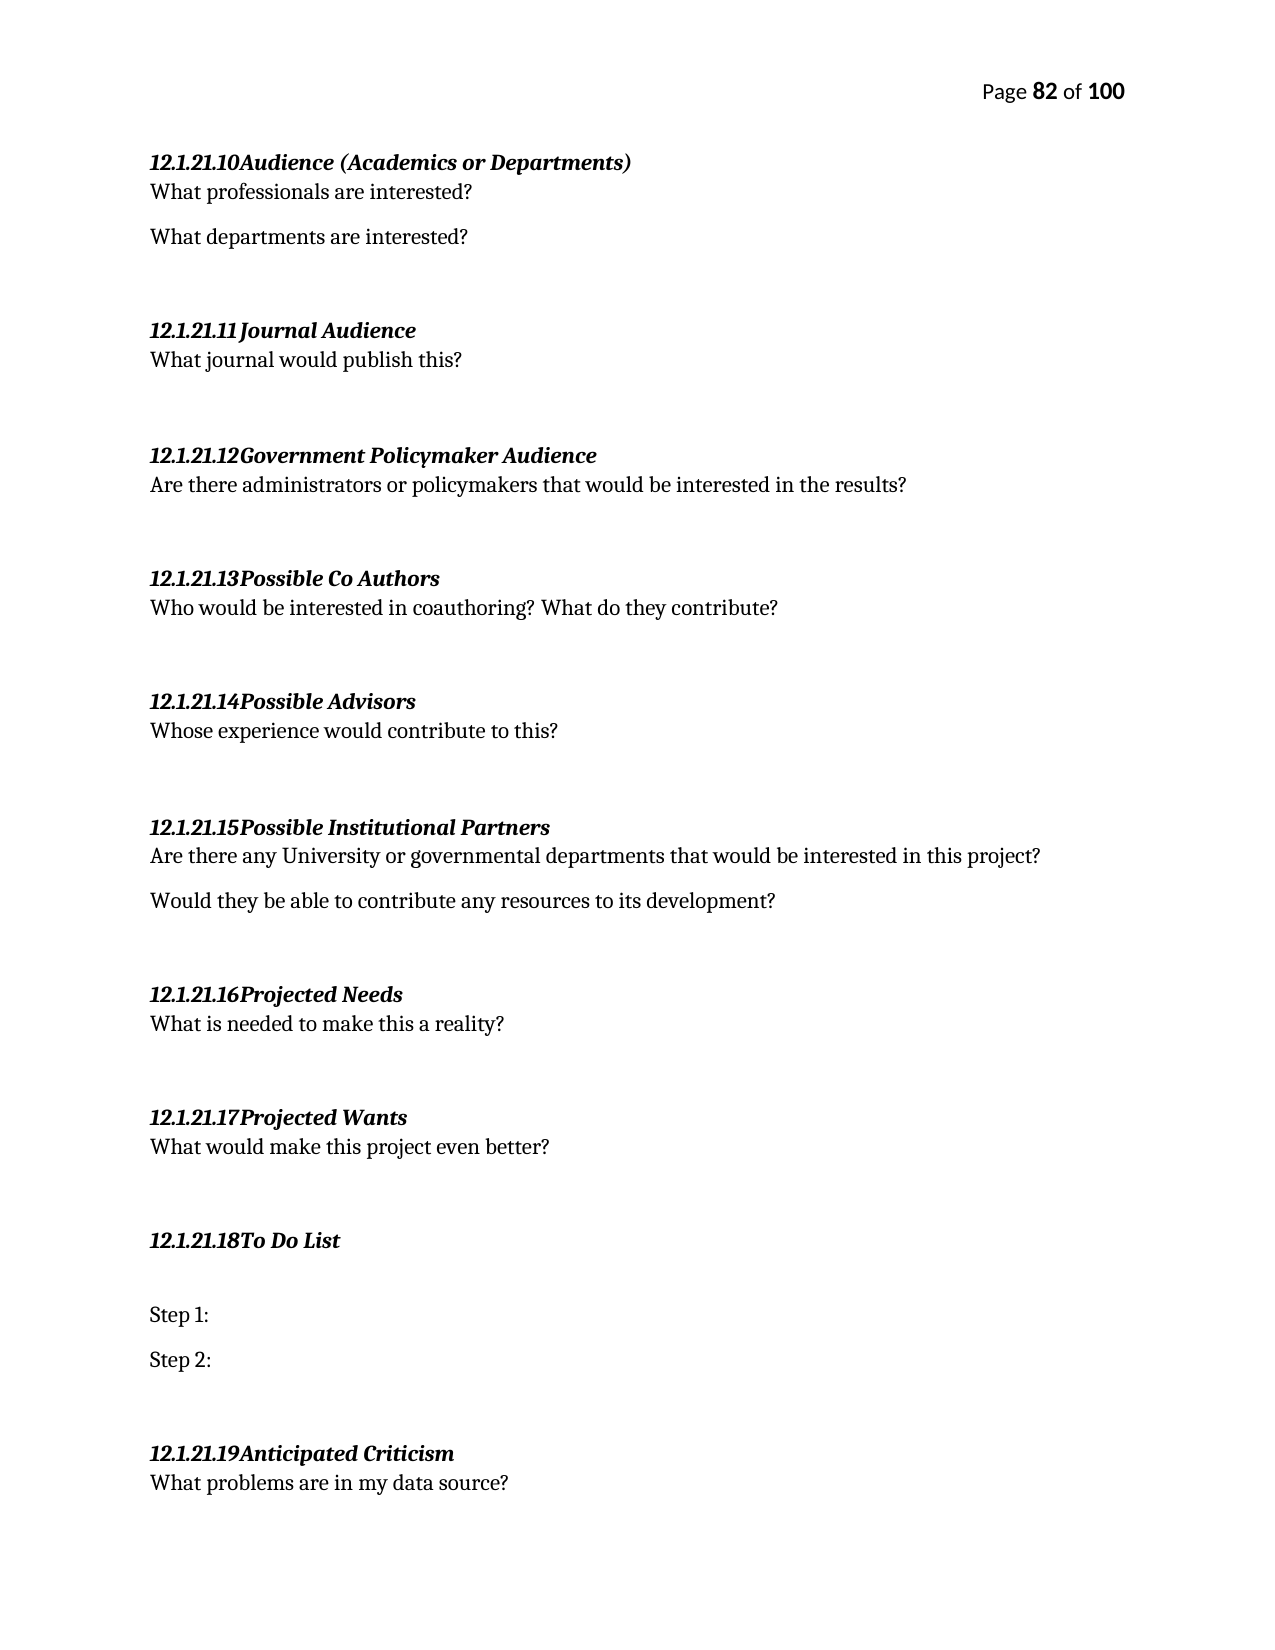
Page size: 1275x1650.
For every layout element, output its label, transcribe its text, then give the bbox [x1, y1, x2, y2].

text Who would be interested in coauthoring? What do they contribute? [150, 594, 1125, 621]
subtitle Journal Audience [150, 318, 1125, 344]
text What journal would publish this? [150, 346, 1125, 373]
text Are there administrators or policymakers that would be interested in the results? [150, 472, 1125, 498]
text Whose experience would contribute to this? [150, 717, 1125, 744]
text What problems are in my data source? [150, 1469, 1125, 1496]
text Step 2: [150, 1347, 1125, 1373]
text What would make this project even better? [150, 1133, 1125, 1160]
text What professionals are interested? [150, 178, 1125, 205]
text Step 1: [150, 1301, 1125, 1328]
subtitle Anticipated Criticism [150, 1441, 1125, 1467]
subtitle Government Policymaker Audience [150, 443, 1125, 470]
subtitle To Do List [150, 1228, 1125, 1254]
subtitle Projected Needs [150, 982, 1125, 1009]
subtitle Audience (Academics or Departments) [150, 150, 1125, 176]
text What departments are interested? [150, 223, 1125, 250]
subtitle Possible Advisors [150, 689, 1125, 715]
text What is needed to make this a reality? [150, 1011, 1125, 1037]
subtitle Projected Wants [150, 1105, 1125, 1131]
text Would they be able to contribute any resources to its development? [150, 888, 1125, 914]
subtitle Possible Institutional Partners [150, 814, 1125, 841]
text Are there any University or governmental departments that would be interested in this project? [150, 843, 1125, 869]
subtitle Possible Co Authors [150, 566, 1125, 592]
